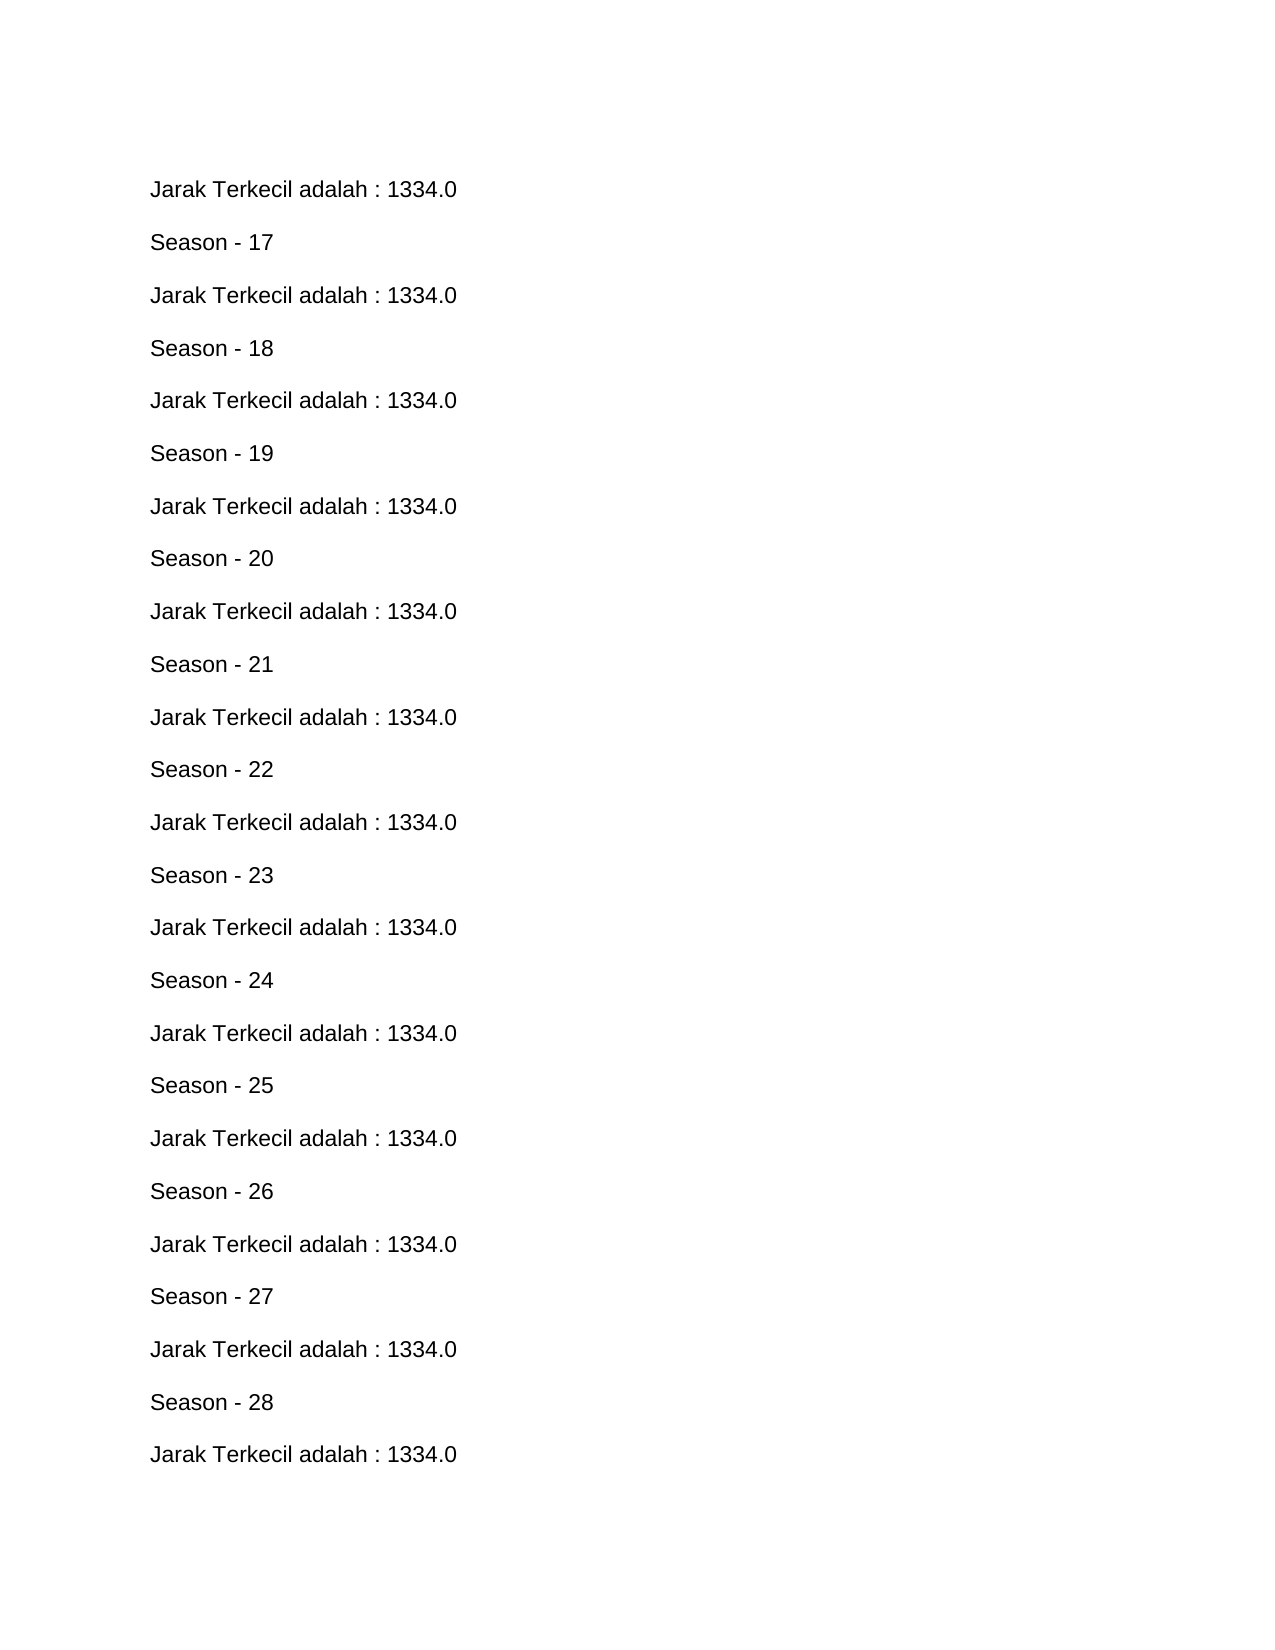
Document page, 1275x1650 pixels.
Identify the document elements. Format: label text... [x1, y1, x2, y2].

text Jarak Terkecil adalah : 1334.0 [150, 282, 1125, 308]
text Season - 28 [150, 1389, 1125, 1415]
text Jarak Terkecil adalah : 1334.0 [150, 387, 1125, 413]
text Season - 18 [150, 334, 1125, 361]
text Season - 24 [150, 967, 1125, 993]
text Jarak Terkecil adalah : 1334.0 [150, 1336, 1125, 1362]
text Season - 23 [150, 862, 1125, 888]
text Season - 19 [150, 440, 1125, 466]
text Season - 21 [150, 651, 1125, 677]
text Season - 22 [150, 756, 1125, 782]
text Season - 25 [150, 1072, 1125, 1099]
text Jarak Terkecil adalah : 1334.0 [150, 1020, 1125, 1046]
text Jarak Terkecil adalah : 1334.0 [150, 493, 1125, 519]
text Season - 20 [150, 545, 1125, 572]
text Season - 27 [150, 1283, 1125, 1309]
text Season - 17 [150, 229, 1125, 255]
text Jarak Terkecil adalah : 1334.0 [150, 1125, 1125, 1151]
text Jarak Terkecil adalah : 1334.0 [150, 703, 1125, 730]
text Jarak Terkecil adalah : 1334.0 [150, 914, 1125, 941]
text Season - 26 [150, 1178, 1125, 1204]
text Jarak Terkecil adalah : 1334.0 [150, 809, 1125, 835]
text Jarak Terkecil adalah : 1334.0 [150, 1441, 1125, 1468]
text Jarak Terkecil adalah : 1334.0 [150, 1231, 1125, 1257]
text Jarak Terkecil adalah : 1334.0 [150, 176, 1125, 203]
text Jarak Terkecil adalah : 1334.0 [150, 598, 1125, 624]
